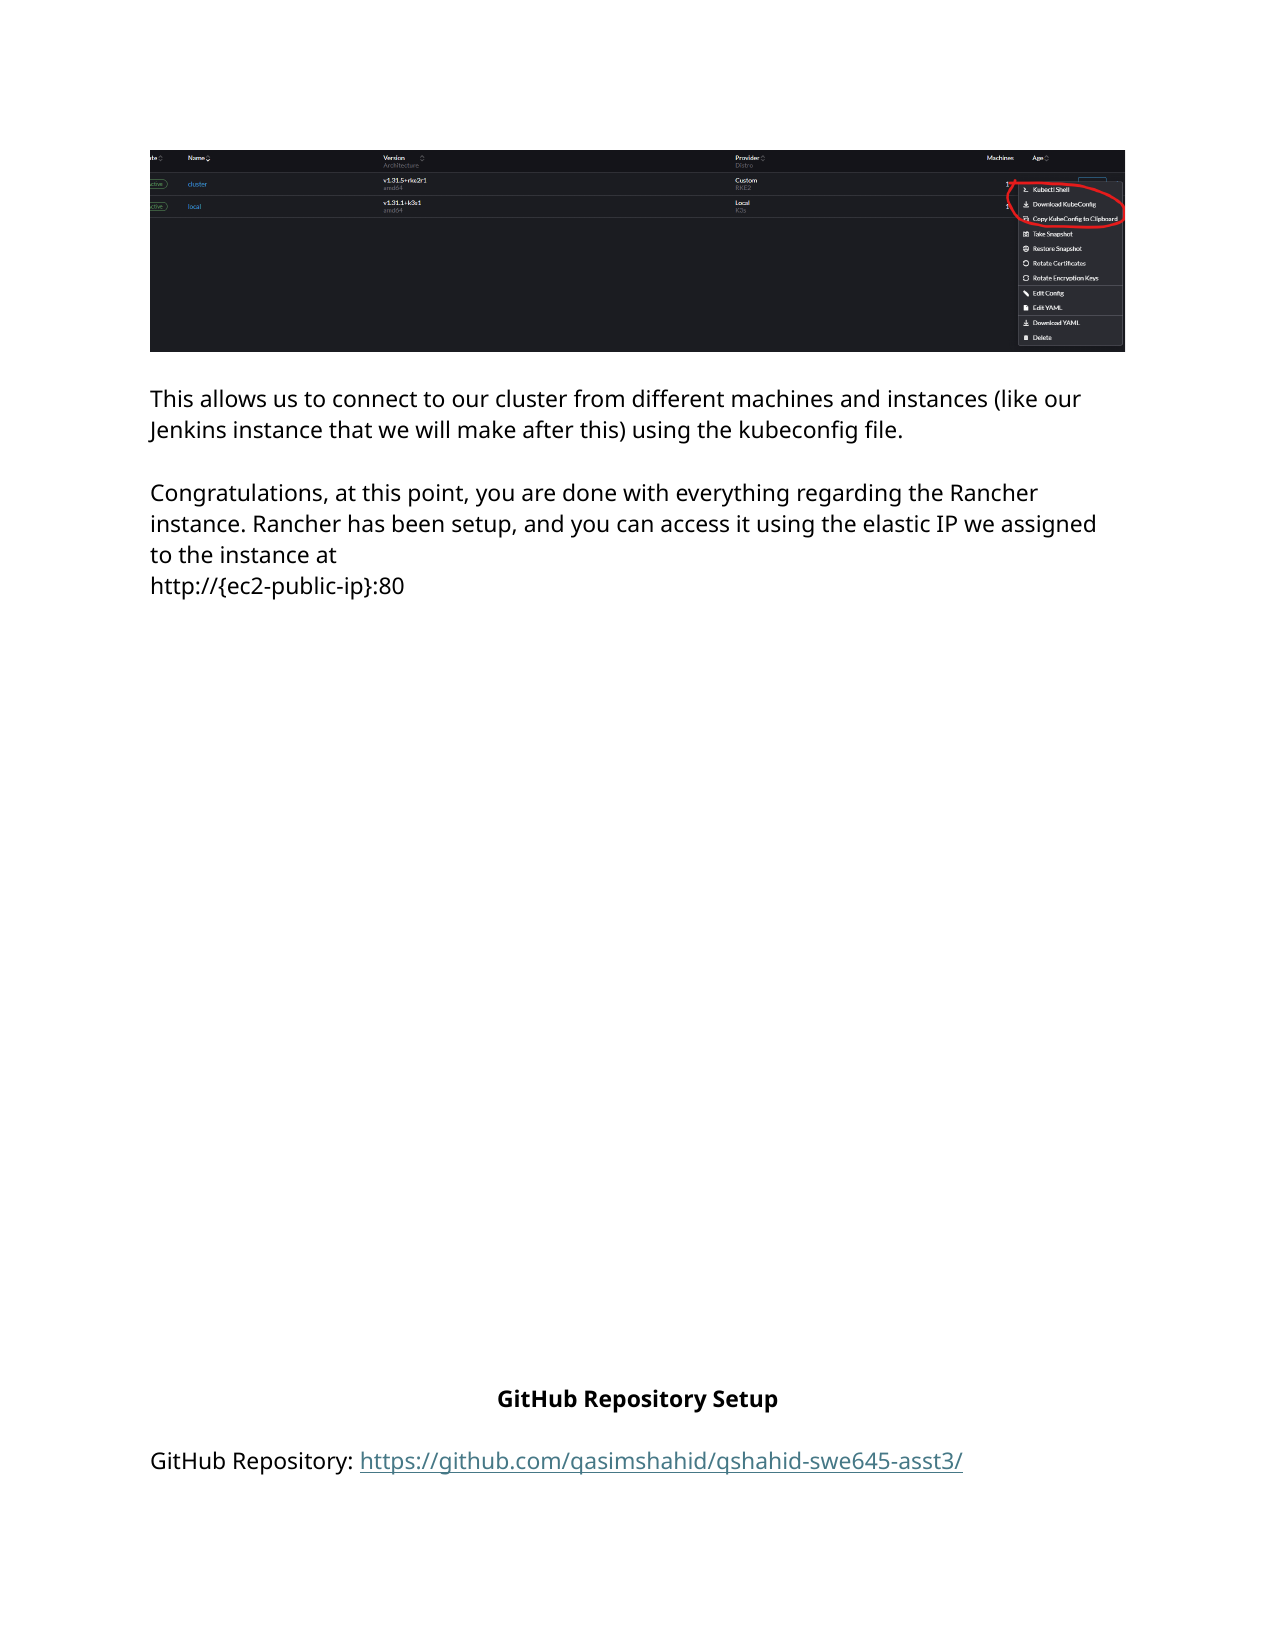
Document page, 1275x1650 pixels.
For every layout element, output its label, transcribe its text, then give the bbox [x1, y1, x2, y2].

picture [150, 150, 1125, 352]
text GitHub Repository: https://github.com/qasimshahid/qshahid-swe645-asst3/ [150, 1445, 1125, 1477]
text This allows us to connect to our cluster from different machines and instances (like our Jenkins instance that we will make after this) using the kubeconfig file. [150, 383, 1125, 445]
text Congratulations, at this point, you are done with everything regarding the Rancher instance. Rancher has been setup, and you can access it using the elastic IP we assigned to the instance at http://{ec2-public-ip}:80 [150, 477, 1125, 602]
text GitHub Repository Setup [150, 1383, 1125, 1414]
